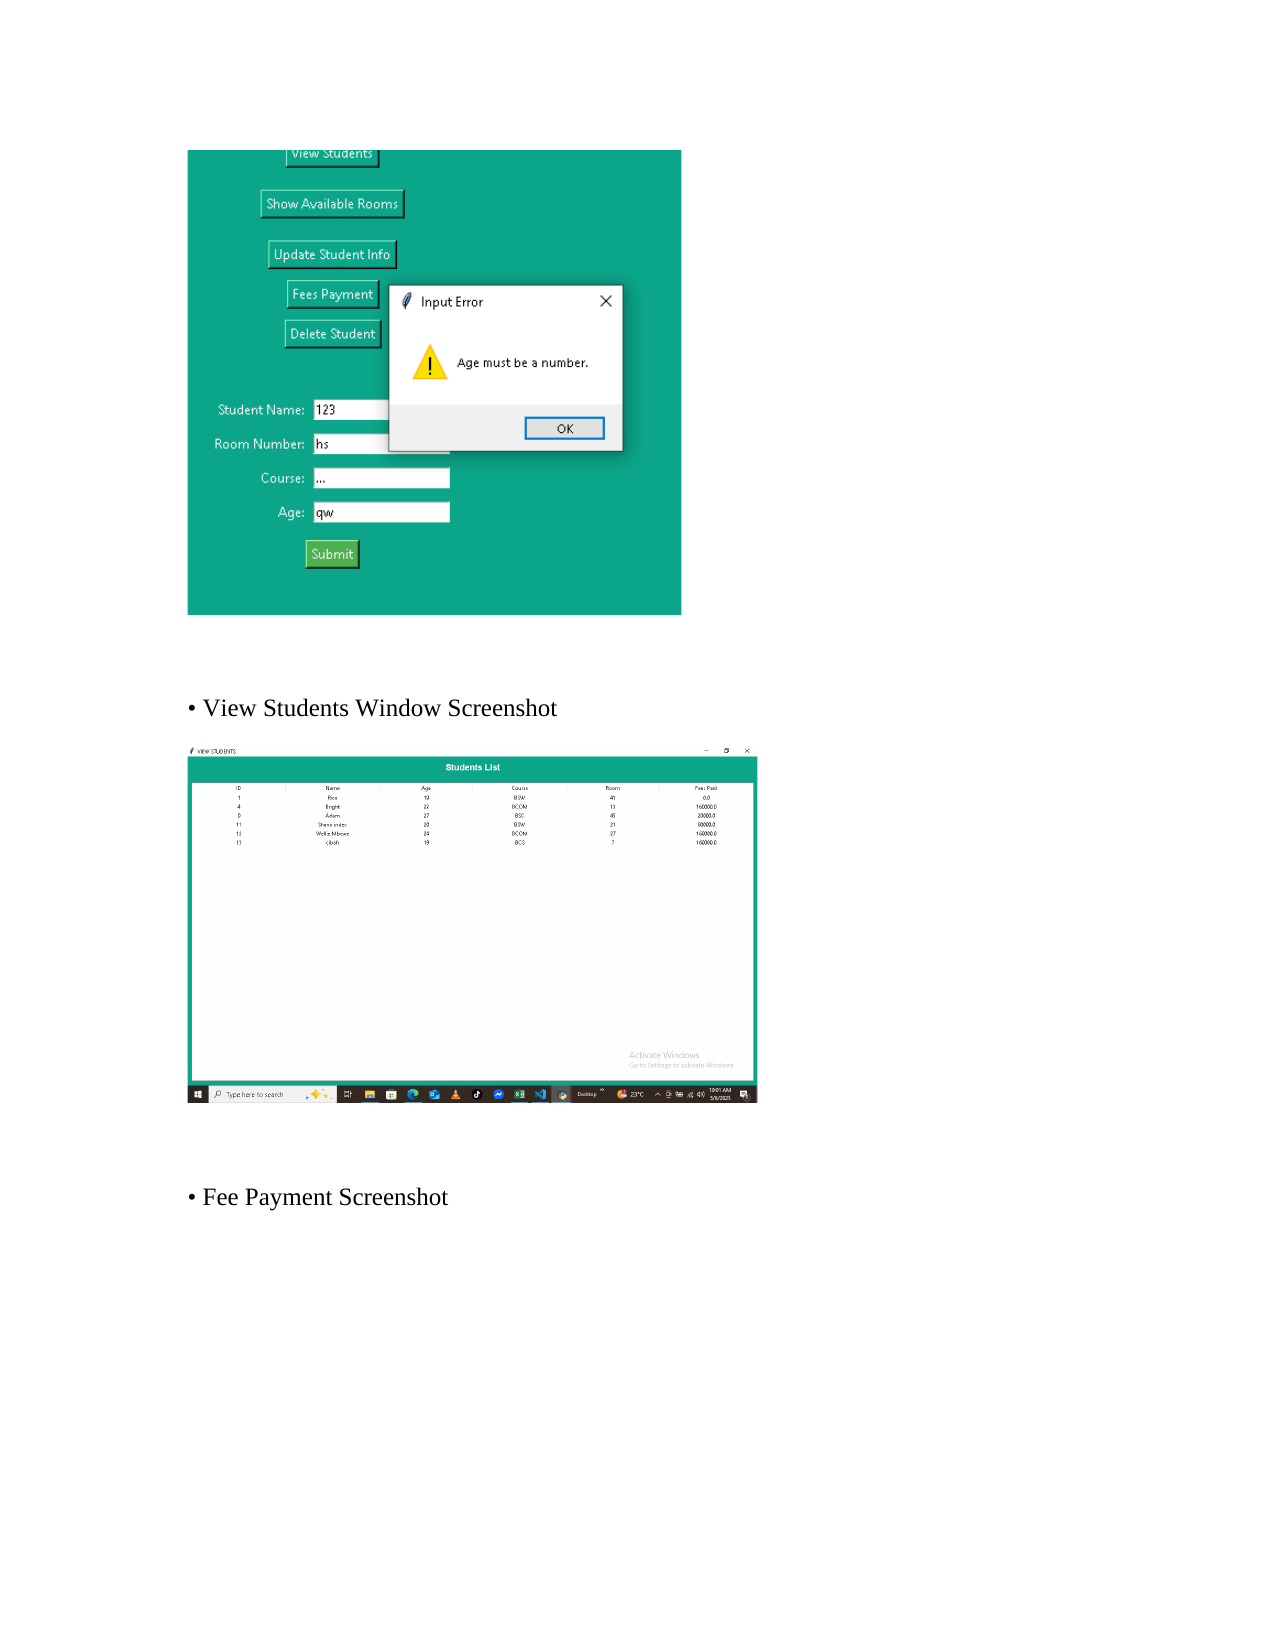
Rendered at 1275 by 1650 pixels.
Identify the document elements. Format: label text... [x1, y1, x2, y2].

text • View Students Window Screenshot [187, 693, 1087, 722]
text • Fee Payment Screenshot [187, 1182, 1087, 1210]
picture [187, 746, 758, 1103]
picture [187, 150, 682, 615]
